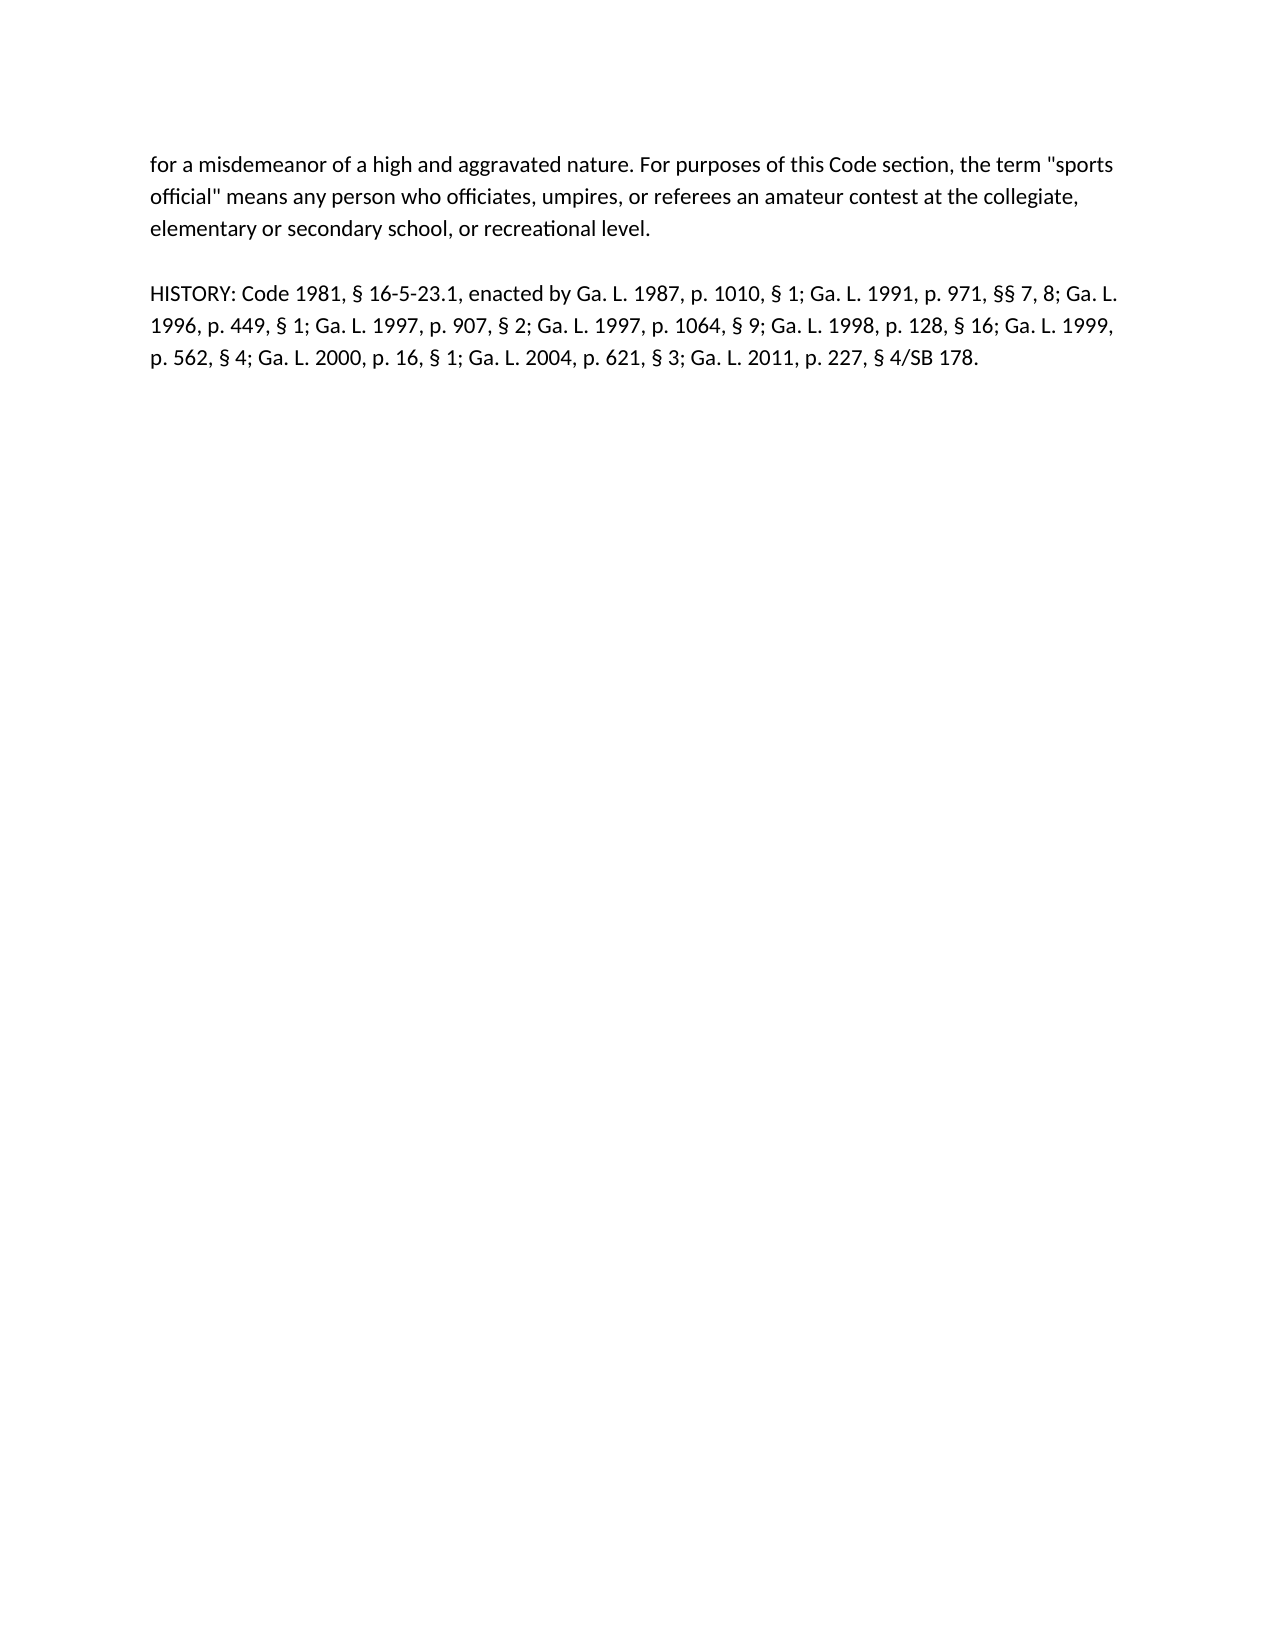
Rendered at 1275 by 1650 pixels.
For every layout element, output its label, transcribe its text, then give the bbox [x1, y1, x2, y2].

text HISTORY: Code 1981, § 16-5-23.1, enacted by Ga. L. 1987, p. 1010, § 1; Ga. L. 1991, p. 971, §§ 7, 8; Ga. L. 1996, p. 449, § 1; Ga. L. 1997, p. 907, § 2; Ga. L. 1997, p. 1064, § 9; Ga. L. 1998, p. 128, § 16; Ga. L. 1999, p. 562, § 4; Ga. L. 2000, p. 16, § 1; Ga. L. 2004, p. 621, § 3; Ga. L. 2011, p. 227, § 4/SB 178. [150, 279, 1125, 371]
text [150, 150, 1125, 242]
